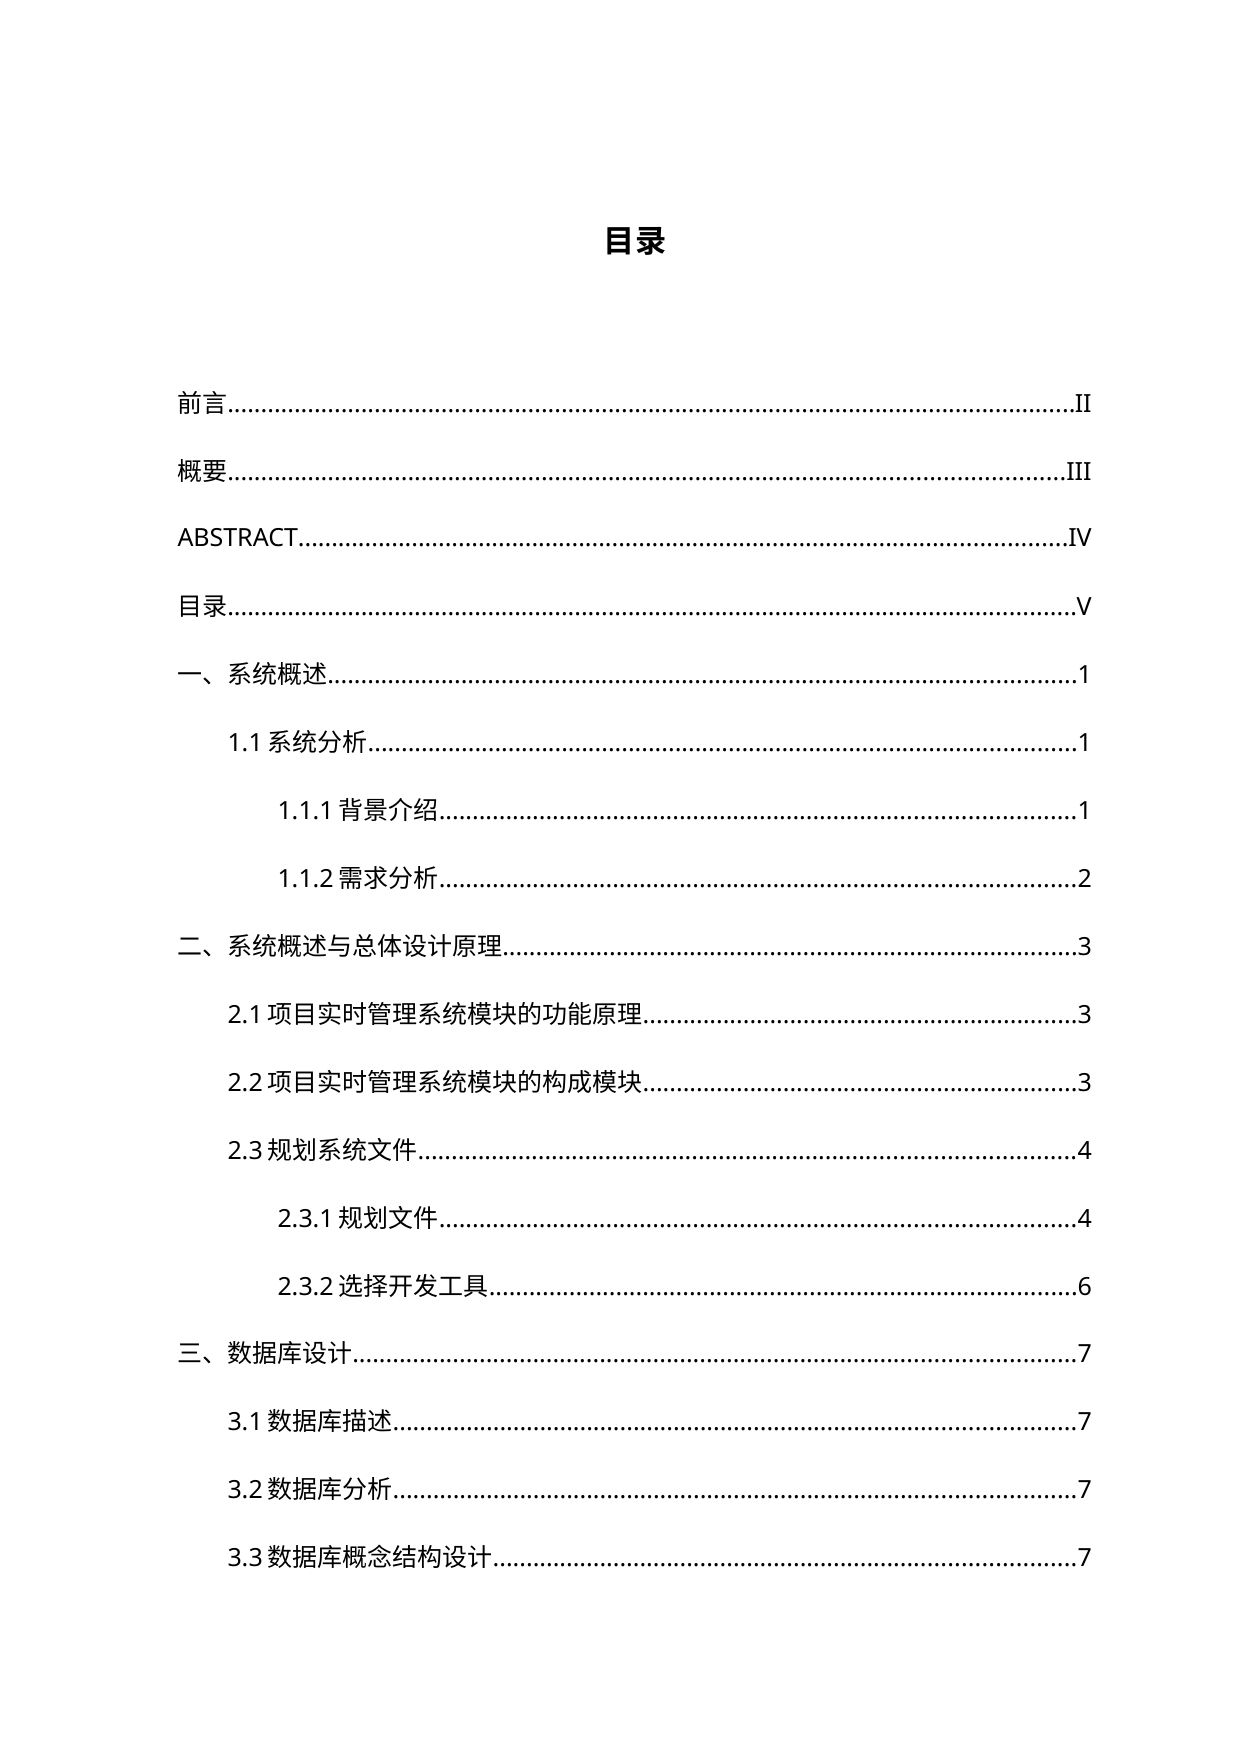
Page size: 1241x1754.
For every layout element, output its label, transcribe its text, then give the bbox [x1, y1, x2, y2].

subtitle 目录 [177, 205, 1092, 273]
